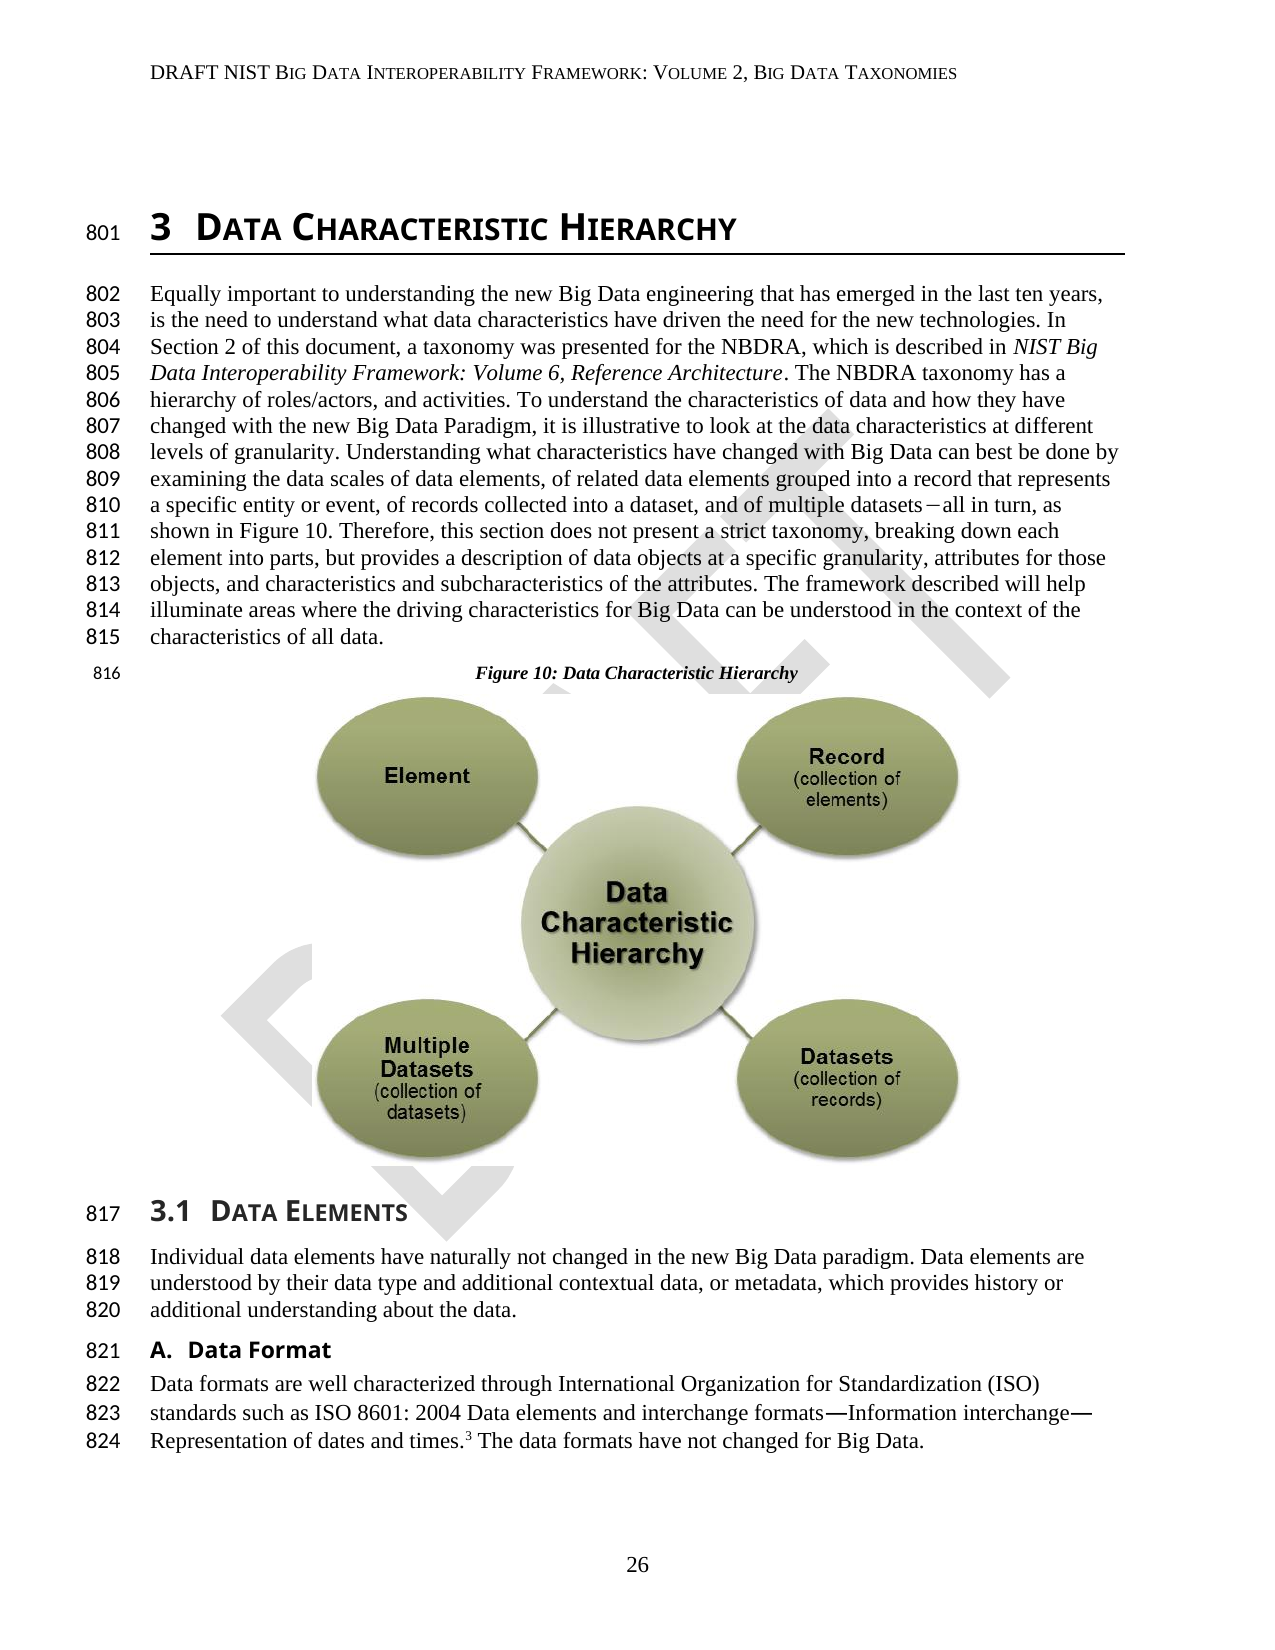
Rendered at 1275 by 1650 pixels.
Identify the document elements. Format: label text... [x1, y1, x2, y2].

subtitle Data Characteristic Hierarchy [150, 200, 1125, 253]
text Figure 10: Data Characteristic Hierarchy [150, 662, 1125, 683]
text Individual data elements have naturally not changed in the new Big Data paradigm. Data elements are understood by their data type and additional contextual data, or metadata, which provides history or additional understanding about the data. [150, 1243, 1125, 1322]
picture [312, 694, 963, 1166]
list Data Format [150, 1334, 1125, 1366]
text Data formats are well characterized through International Organization for Standardization (ISO) standards such as ISO 8601: 2004 Data elements and interchange formats—Information interchange—Representation of dates and times. The data formats have not changed for Big Data. [150, 1370, 1125, 1454]
text Equally important to understanding the new Big Data engineering that has emerged in the last ten years, is the need to understand what data characteristics have driven the need for the new technologies. In Section 2 of this document, a taxonomy was presented for the NBDRA, which is described in NIST Big Data Interoperability Framework: Volume 6, Reference Architecture. The NBDRA taxonomy has a hierarchy of roles/actors, and activities. To understand the characteristics of data and how they have changed with the new Big Data Paradigm, it is illustrative to look at the data characteristics at different levels of granularity. Understanding what characteristics have changed with Big Data can best be done by examining the data scales of data elements, of related data elements grouped into a record that represents a specific entity or event, of records collected into a dataset, and of multiple datasetsall in turn, as shown in Figure 10. Therefore, this section does not present a strict taxonomy, breaking down each element into parts, but provides a description of data objects at a specific granularity, attributes for those objects, and characteristics and subcharacteristics of the attributes. The framework described will help illuminate areas where the driving characteristics for Big Data can be understood in the context of the characteristics of all data. [150, 280, 1125, 649]
